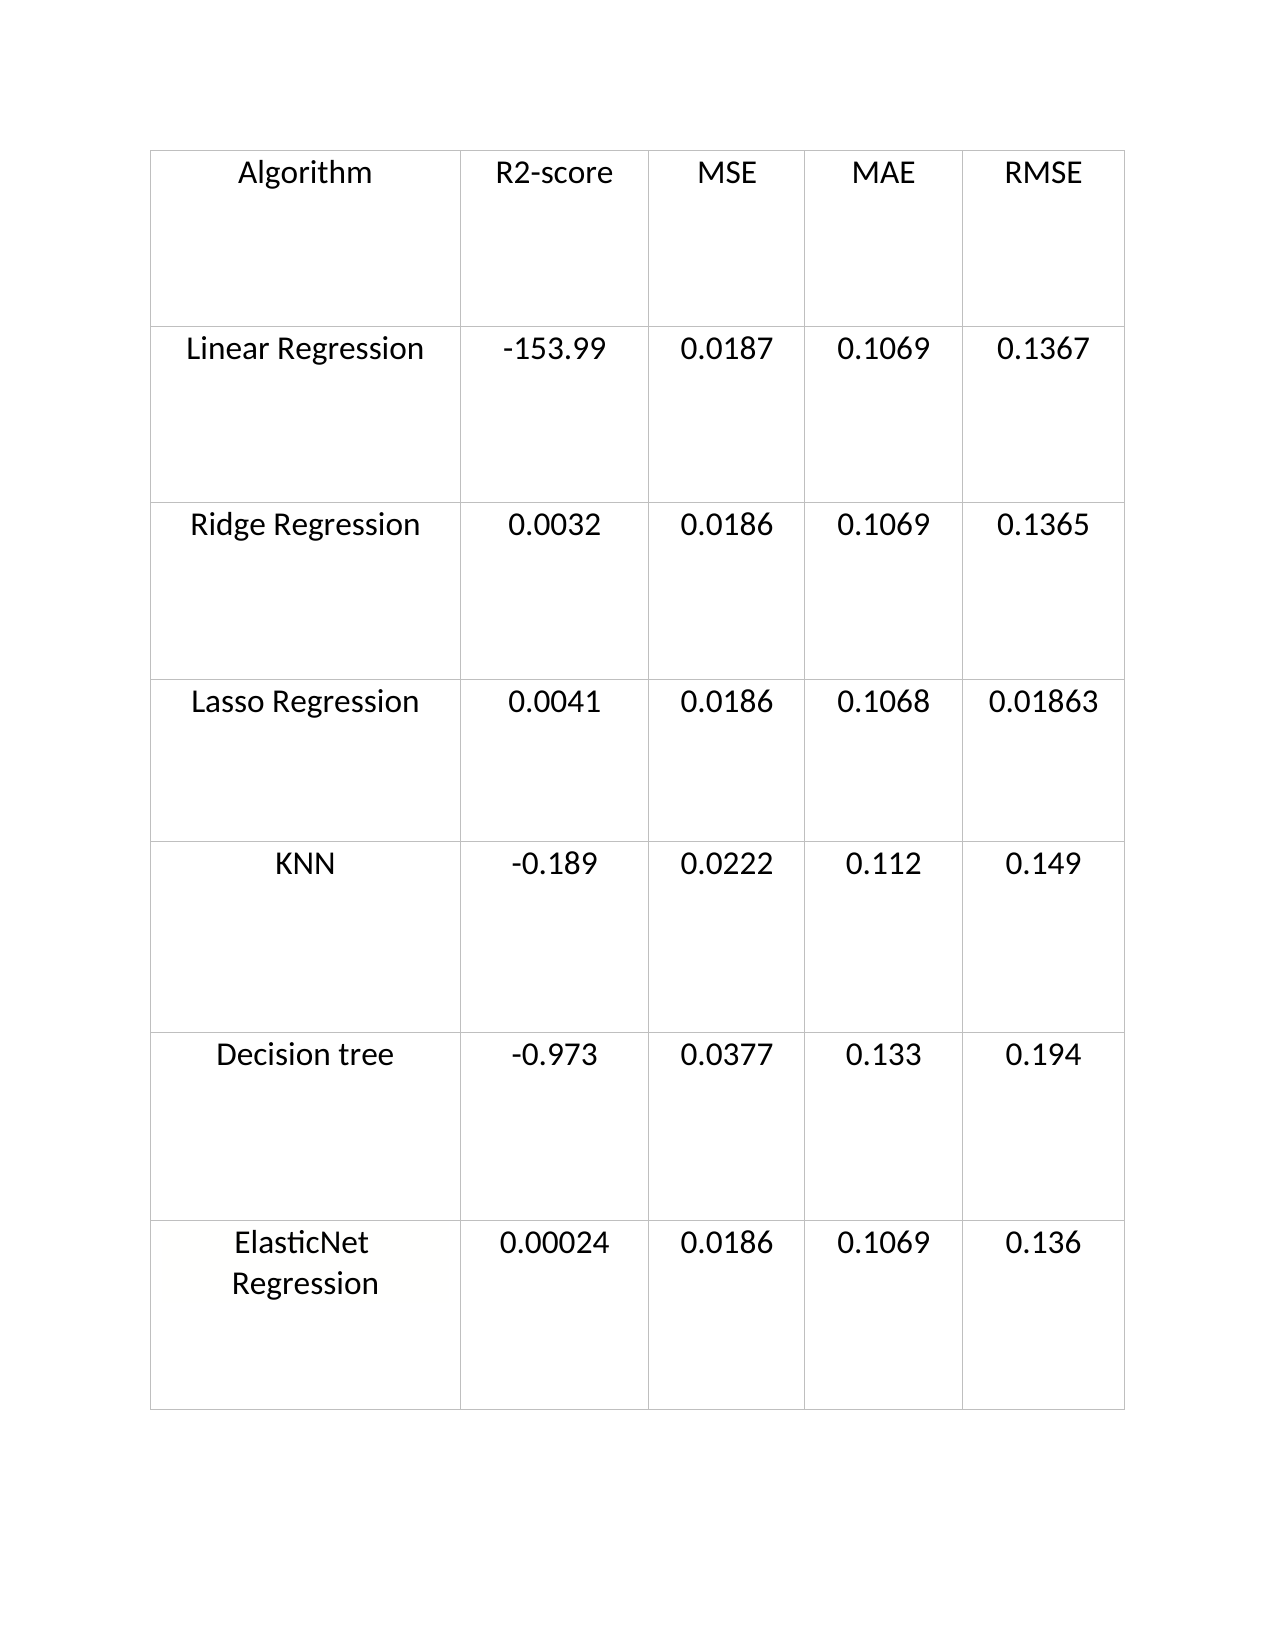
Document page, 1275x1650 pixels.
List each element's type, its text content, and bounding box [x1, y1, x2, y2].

table_header MAE [805, 151, 962, 326]
table_cell 0.0186 [649, 1221, 804, 1409]
table_cell 0.1068 [805, 680, 962, 841]
table_cell 0.112 [805, 842, 962, 1032]
table_cell 0.0186 [649, 503, 804, 679]
table_cell -0.973 [461, 1033, 648, 1220]
table_cell Lasso Regression [151, 680, 460, 841]
table_cell -0.189 [461, 842, 648, 1032]
table_cell 0.0377 [649, 1033, 804, 1220]
table_cell 0.0186 [649, 680, 804, 841]
table_cell 0.1069 [805, 503, 962, 679]
table_cell ElasticNet Regression [151, 1221, 460, 1409]
table_cell 0.194 [963, 1033, 1124, 1220]
table_cell 0.1069 [805, 327, 962, 502]
table_cell 0.136 [963, 1221, 1124, 1409]
table_cell Ridge Regression [151, 503, 460, 679]
table_cell 0.1367 [963, 327, 1124, 502]
table_cell 0.149 [963, 842, 1124, 1032]
table_header MSE [649, 151, 804, 326]
table_cell Decision tree [151, 1033, 460, 1220]
table_cell 0.0041 [461, 680, 648, 841]
table_cell 0.00024 [461, 1221, 648, 1409]
table_cell 0.1365 [963, 503, 1124, 679]
table_cell 0.0187 [649, 327, 804, 502]
table_cell 0.01863 [963, 680, 1124, 841]
table_header RMSE [963, 151, 1124, 326]
table_cell -153.99 [461, 327, 648, 502]
table_cell 0.0222 [649, 842, 804, 1032]
table_header Algorithm [151, 151, 460, 326]
table_cell 0.0032 [461, 503, 648, 679]
table_cell 0.1069 [805, 1221, 962, 1409]
table_cell 0.133 [805, 1033, 962, 1220]
table_cell KNN [151, 842, 460, 1032]
table_cell Linear Regression [151, 327, 460, 502]
table_header R2-score [461, 151, 648, 326]
